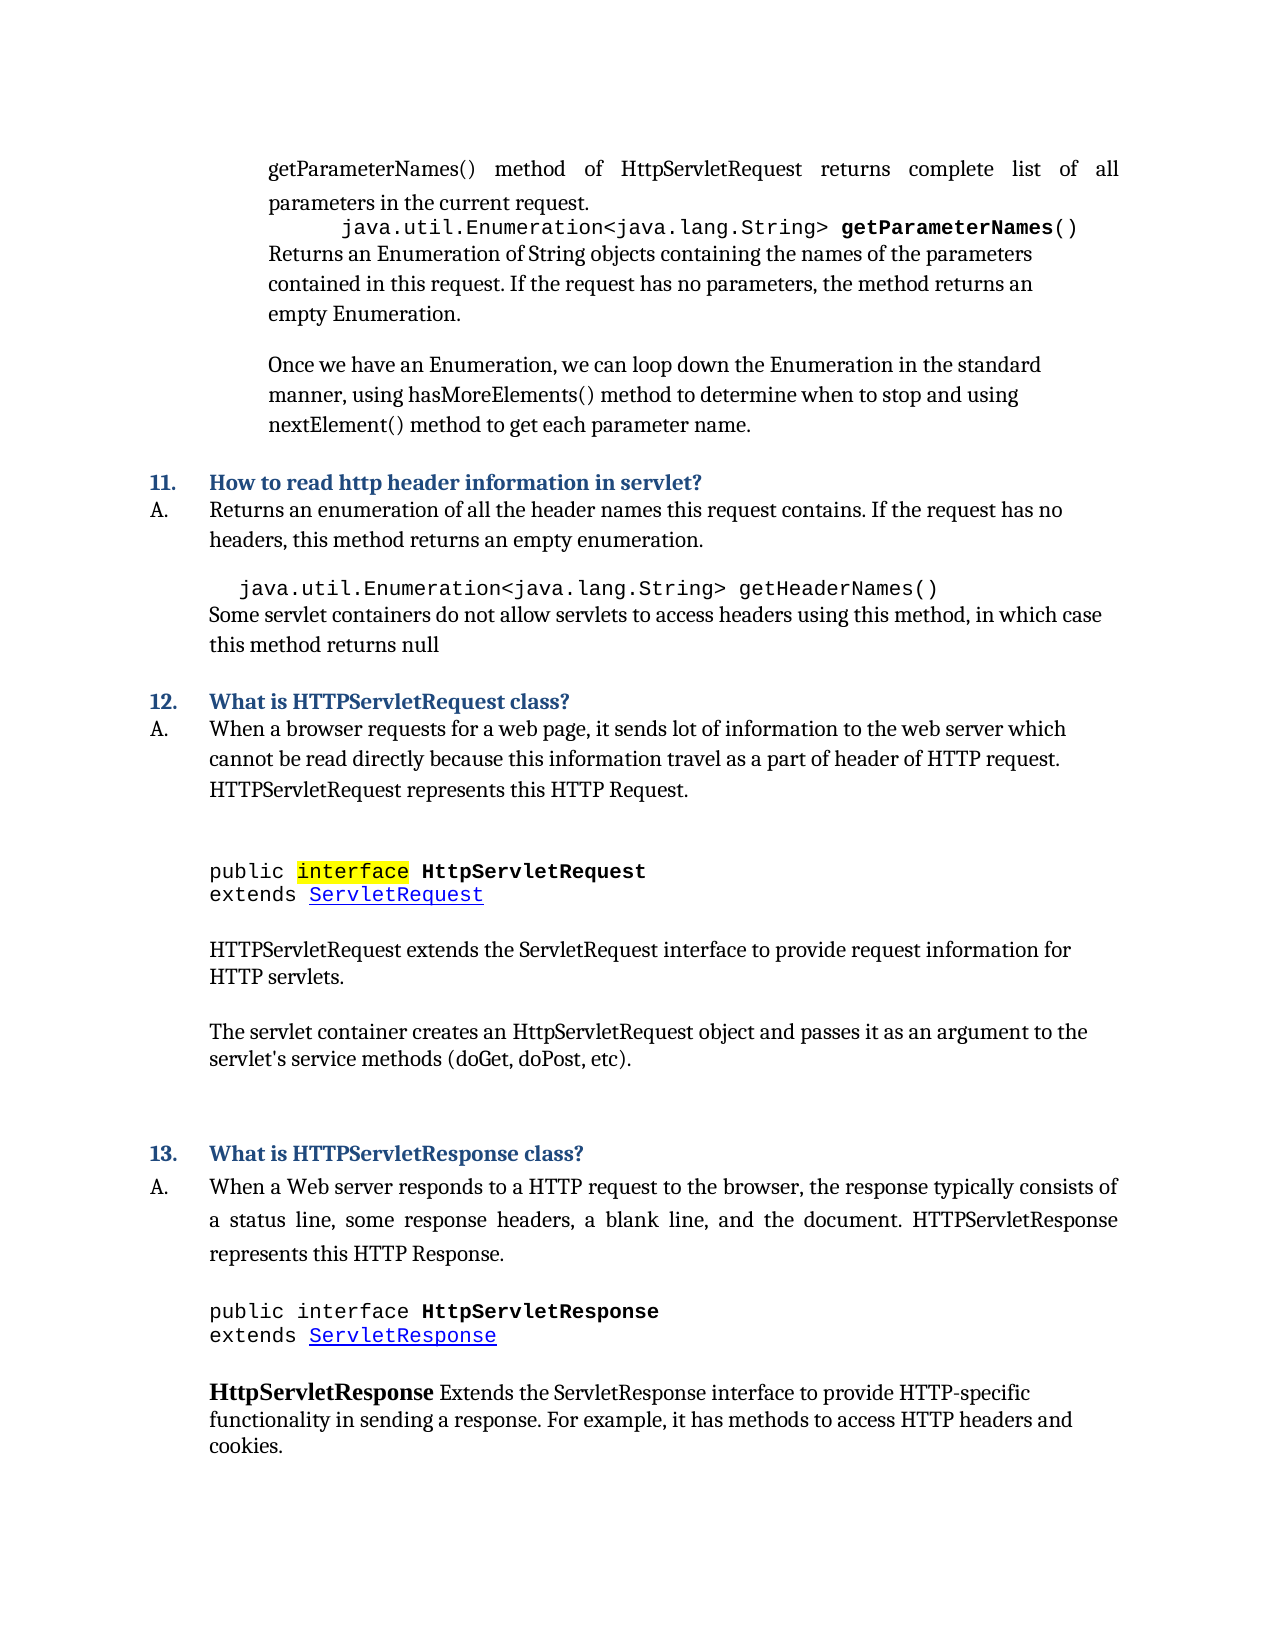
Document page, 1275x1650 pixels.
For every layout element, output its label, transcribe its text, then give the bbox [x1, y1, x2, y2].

text extends ServletRequest [209, 884, 1125, 908]
text The servlet container creates an HttpServletRequest object and passes it as an argument to the servlet's service methods (doGet, doPost, etc). [209, 1019, 1125, 1072]
list What is HTTPServletRequest class? [150, 683, 1125, 716]
text java.util.Enumeration<java.lang.String> getHeaderNames() [239, 578, 1125, 601]
text getParameterNames() method of HttpServletRequest returns complete list of all parameters in the current request. [268, 150, 1120, 217]
text extends ServletResponse [209, 1325, 1125, 1348]
text Returns an Enumeration of String objects containing the names of the parameters contained in this request. If the request has no parameters, the method returns an empty Enumeration. [268, 240, 1125, 327]
text Some servlet containers do not allow servlets to access headers using this method, in which case this method returns null [209, 601, 1125, 658]
text public interface HttpServletRequest [409, 861, 1125, 884]
text java.util.Enumeration<java.lang.String> getParameterNames() [268, 217, 1125, 240]
list When a Web server responds to a HTTP request to the browser, the response typically consists of a status line, some response headers, a blank line, and the document. HTTPServletResponse represents this HTTP Response. [150, 1168, 1120, 1268]
text HTTPServletRequest extends the ServletRequest interface to provide request information for HTTP servlets. [209, 937, 1125, 990]
list How to read http header information in servlet? [150, 463, 1125, 497]
list When a browser requests for a web page, it sends lot of information to the web server which cannot be read directly because this information travel as a part of header of HTTP request. HTTPServletRequest represents this HTTP Request. [150, 716, 1125, 803]
text HttpServletResponse Extends the ServletResponse interface to provide HTTP-specific functionality in sending a response. For example, it has methods to access HTTP headers and cookies. [209, 1377, 1125, 1459]
list What is HTTPServletResponse class? [150, 1134, 1125, 1168]
text public interface HttpServletResponse [209, 1301, 1125, 1325]
text Once we have an Enumeration, we can loop down the Enumeration in the standard manner, using hasMoreElements() method to determine when to stop and using nextElement() method to get each parameter name. [268, 352, 1125, 438]
list Returns an enumeration of all the header names this request contains. If the request has no headers, this method returns an empty enumeration. [150, 497, 1125, 553]
